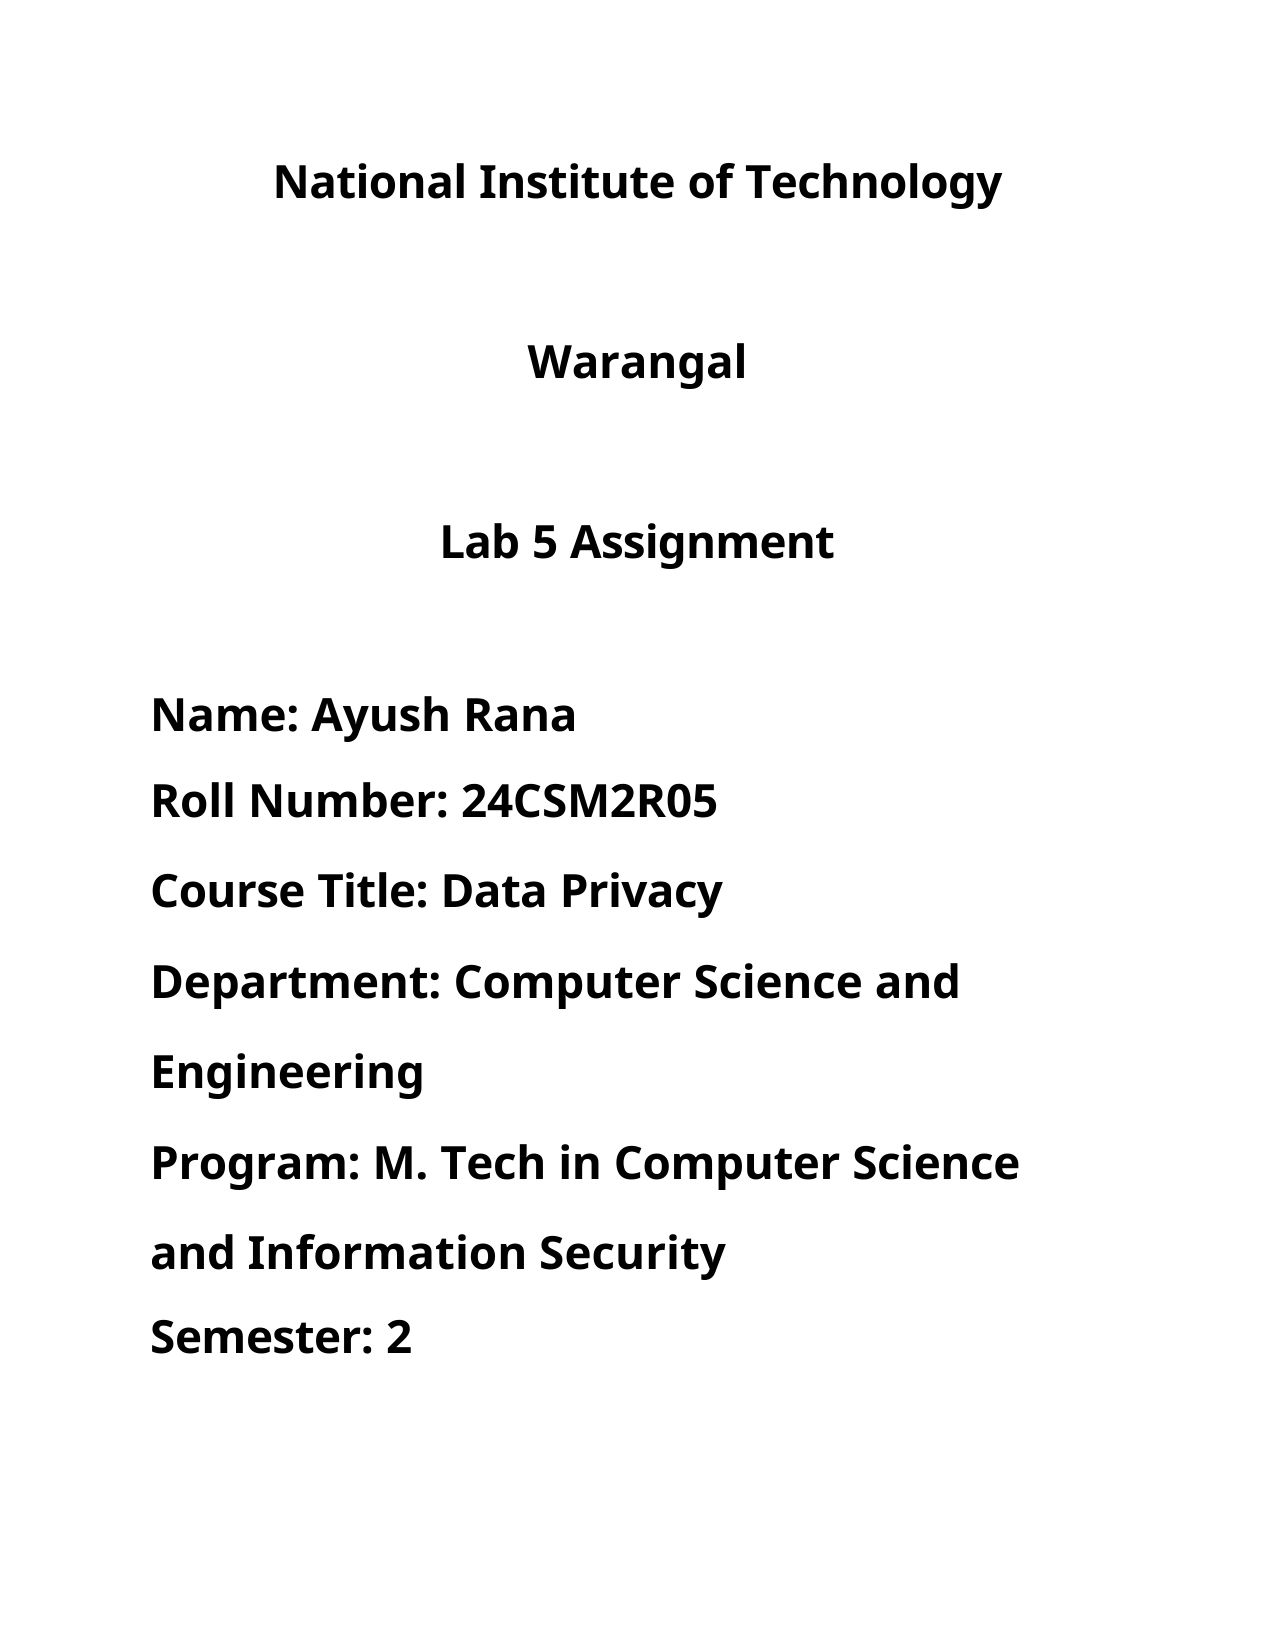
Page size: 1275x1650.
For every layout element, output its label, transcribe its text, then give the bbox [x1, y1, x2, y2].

text Name: Ayush Rana [150, 682, 1125, 745]
text Semester: 2 [150, 1311, 1125, 1364]
text Roll Number: 24CSM2R05 Course Title: Data Privacy [150, 768, 821, 921]
text Program: M. Tech in Computer Science and Information Security [150, 1130, 1039, 1283]
text Lab 5 Assignment [214, 510, 1061, 572]
text Department: Computer Science and Engineering [150, 949, 1125, 1102]
text National Institute of Technology Warangal [214, 150, 1061, 392]
